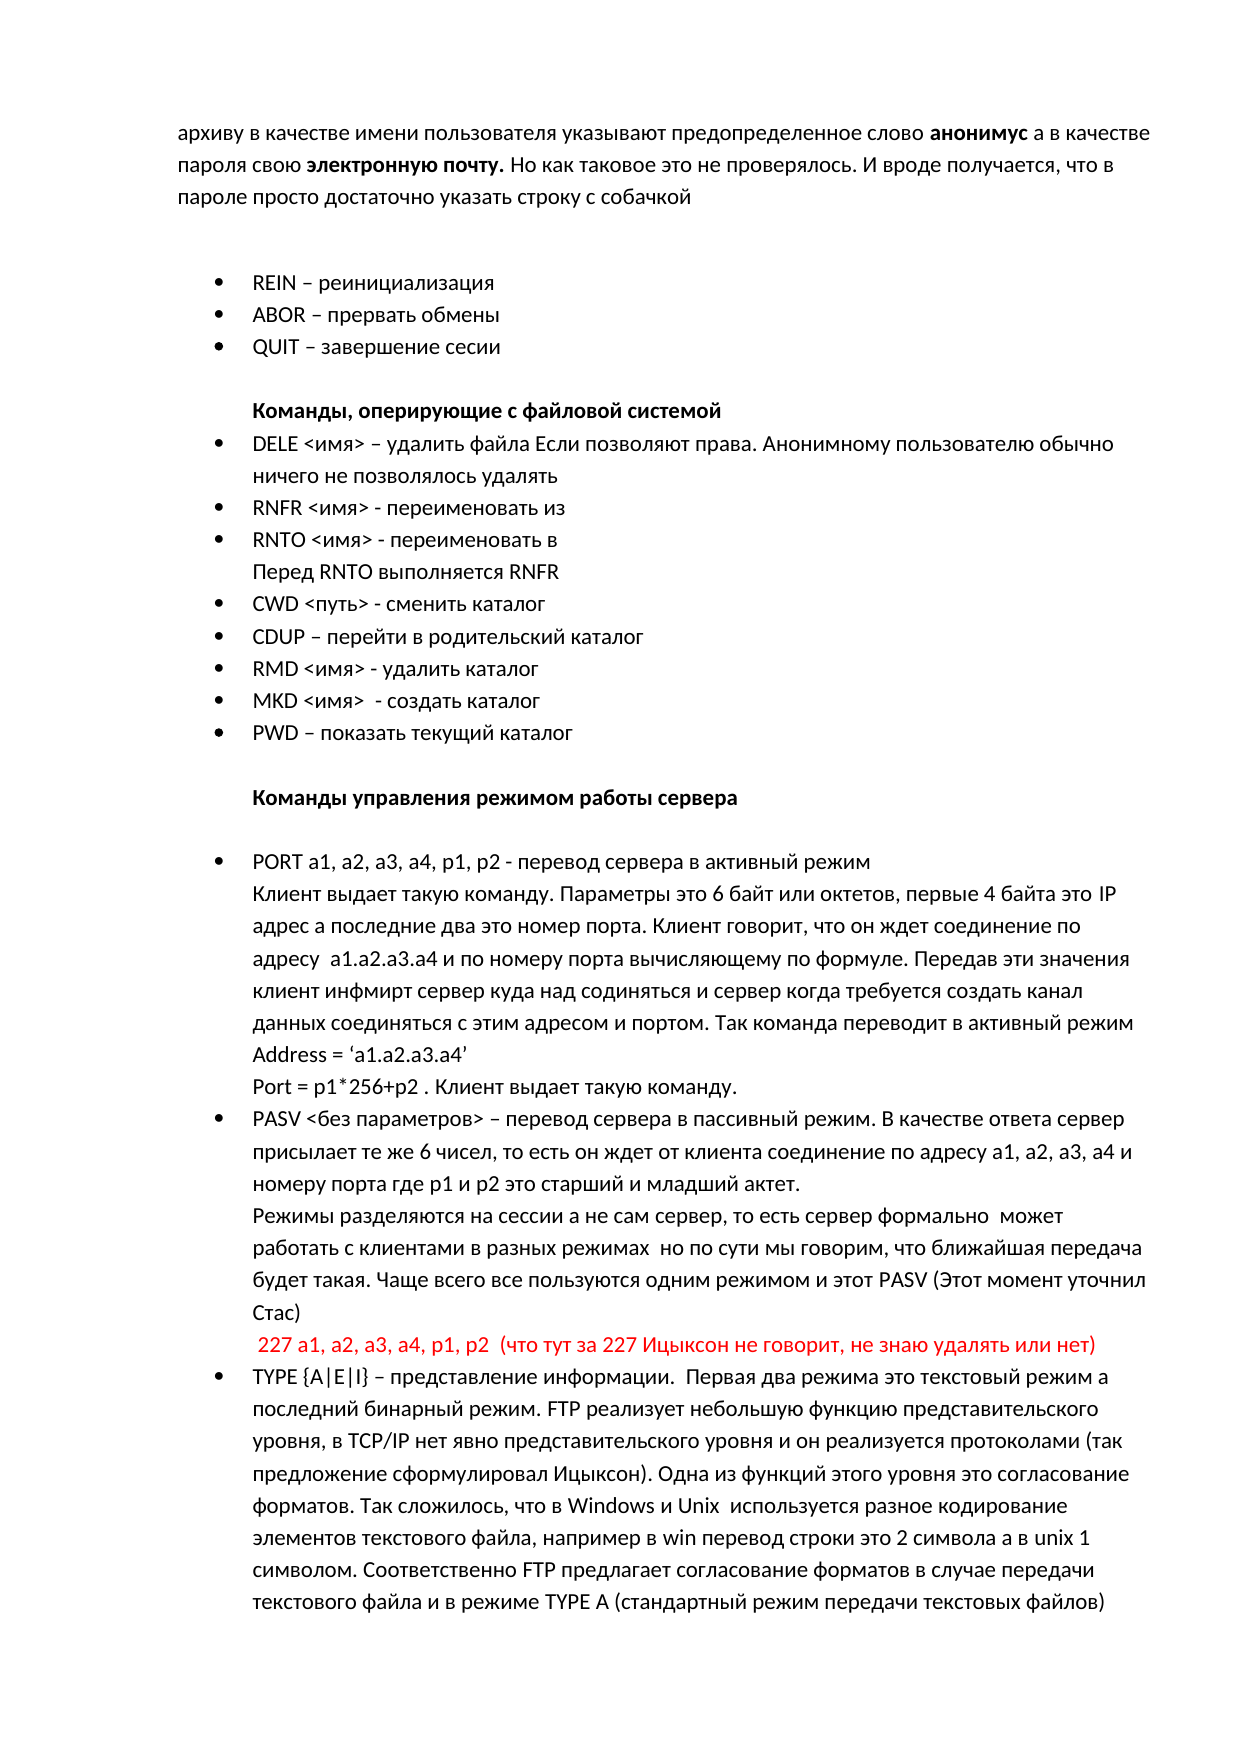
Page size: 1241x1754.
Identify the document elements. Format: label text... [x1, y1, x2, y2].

list PASV <без параметров> – перевод сервера в пассивный режим. В качестве ответа сервер присылает те же 6 чисел, то есть он ждет от клиента соединение по адресу a1, a2, a3, a4 и номеру порта где p1 и p2 это старший и младший актет. Режимы разделяются на сессии а не сам сервер, то есть сервер формально может работать с клиентами в разных режимах но по сути мы говорим, что ближайшая передача будет такая. Чаще всего все пользуются одним режимом и этот PASV (Этот момент уточнил Стас) [215, 1104, 1152, 1326]
list MKD <имя> - создать каталог [215, 686, 1152, 714]
list RMD <имя> - удалить каталог [215, 654, 1152, 682]
list Port = p1*256+p2 . Клиент выдает такую команду. [252, 1072, 1152, 1100]
list Команды управления режимом работы сервера [252, 783, 1152, 811]
list CWD <путь> - сменить каталог [215, 589, 1152, 618]
list Клиент выдает такую команду. Параметры это 6 байт или октетов, первые 4 байта это IP адрес а последние два это номер порта. Клиент говорит, что он ждет соединение по адресу a1.a2.a3.a4 и по номеру порта вычисляющему по формуле. Передав эти значения клиент инфмирт сервер куда над содиняться и сервер когда требуется создать канал данных соединяться с этим адресом и портом. Так команда переводит в активный режим [252, 879, 1152, 1036]
list Команды, оперирующие с файловой системой [252, 396, 1152, 424]
list ABOR – прервать обмены [215, 300, 1152, 328]
list Address = ‘a1.a2.a3.a4’ [252, 1040, 1152, 1068]
list Перед RNTO выполняется RNFR [252, 557, 1152, 585]
list RNTO <имя> - переименовать в [215, 525, 1152, 553]
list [215, 1362, 1152, 1615]
list QUIT – завершение сесии [215, 332, 1152, 360]
list REIN – реинициализация [215, 268, 1152, 296]
list PORT a1, a2, a3, a4, p1, p2 - перевод сервера в активный режим [215, 847, 1152, 875]
list PWD – показать текущий каталог [215, 718, 1152, 746]
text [177, 118, 1152, 211]
list RNFR <имя> - переименовать из [215, 493, 1152, 521]
list CDUP – перейти в родительский каталог [215, 622, 1152, 650]
list DELE <имя> – удалить файла Если позволяют права. Анонимному пользователю обычно ничего не позволялось удалять [215, 429, 1152, 489]
list 227 a1, a2, a3, a4, p1, p2 (что тут за 227 Ицыксон не говорит, не знаю удалять или нет) [252, 1330, 1152, 1358]
